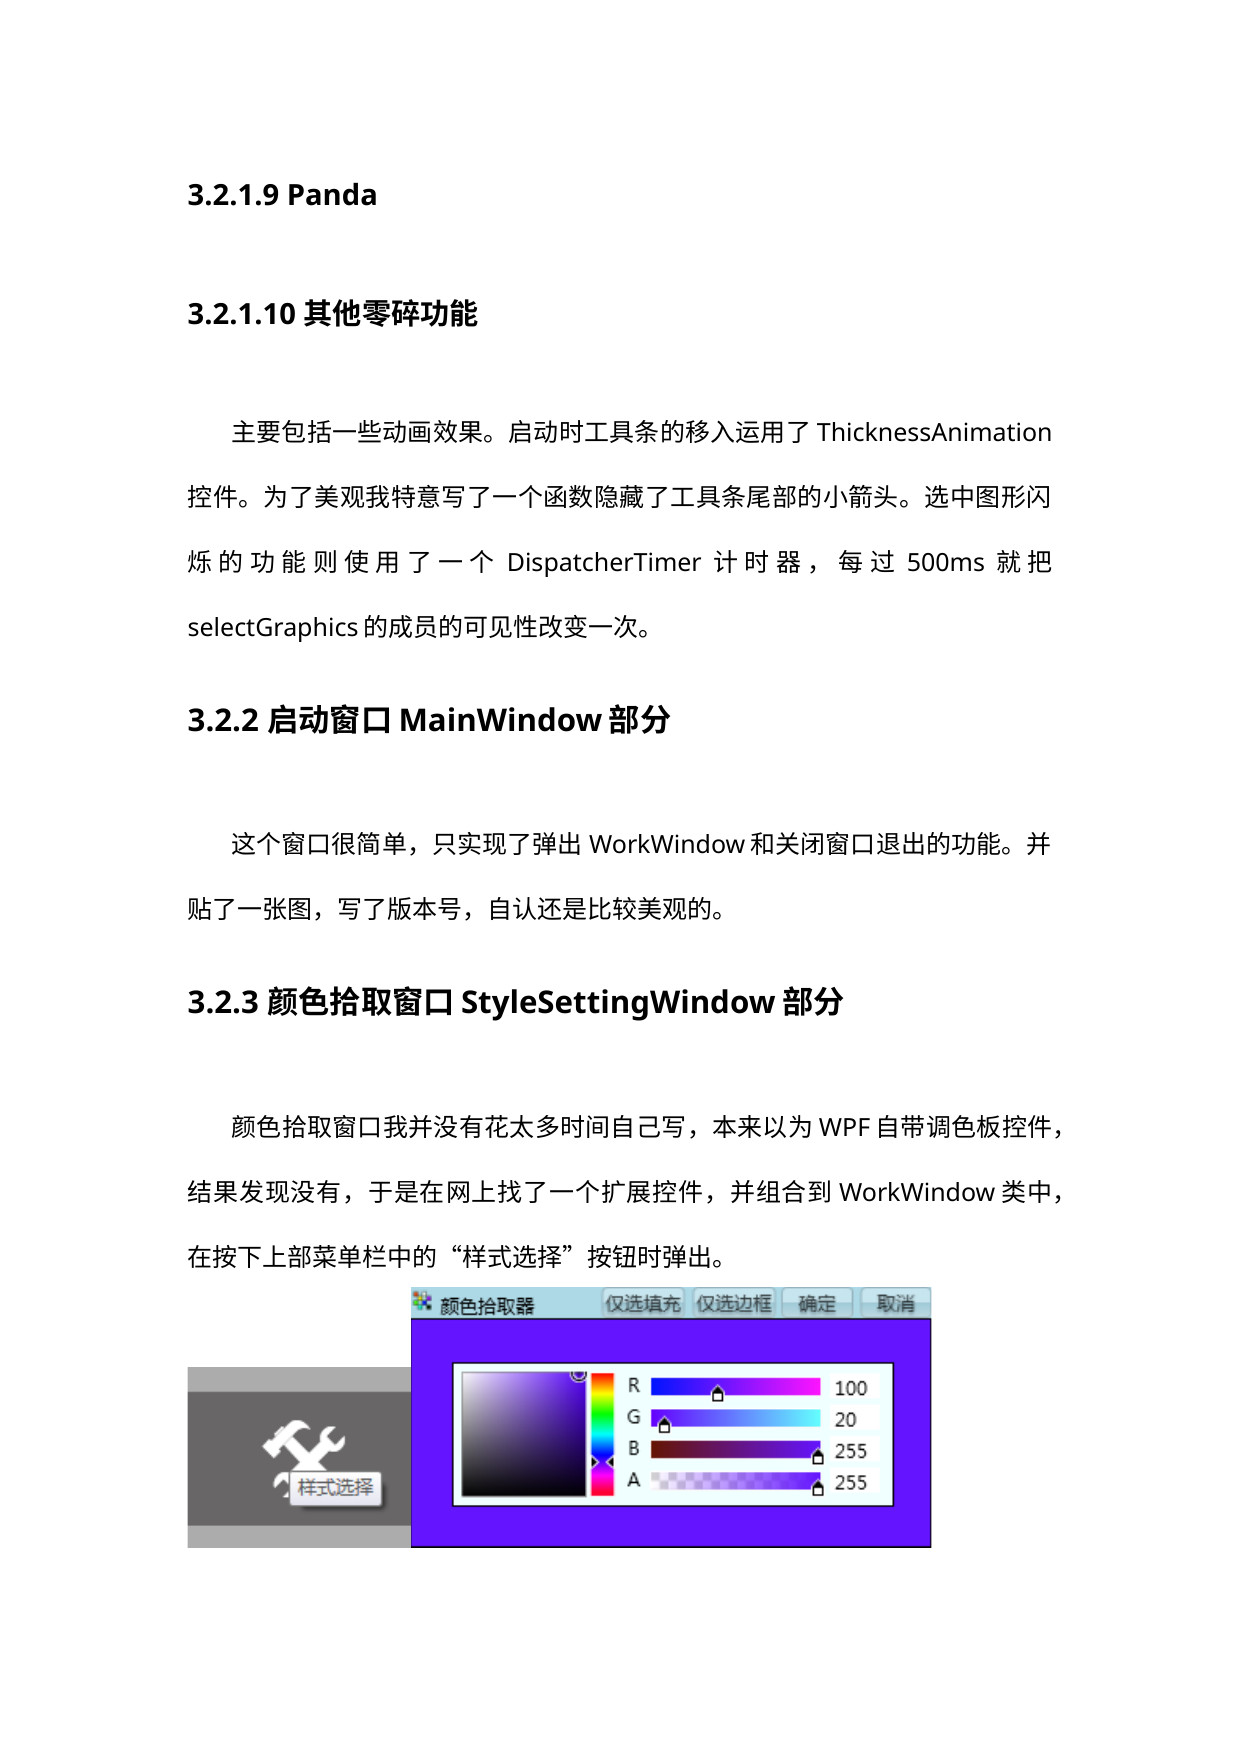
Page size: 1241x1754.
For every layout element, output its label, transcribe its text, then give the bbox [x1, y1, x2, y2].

subtitle 3.2.1.9 Panda [187, 162, 1053, 227]
text 这个窗口很简单，只实现了弹出WorkWindow和关闭窗口退出的功能。并贴了一张图，写了版本号，自认还是比较美观的。 [187, 811, 1053, 941]
text 主要包括一些动画效果。启动时工具条的移入运用了ThicknessAnimation控件。为了美观我特意写了一个函数隐藏了工具条尾部的小箭头。选中图形闪烁的功能则使用了一个DispatcherTimer计时器，每过500ms就把selectGraphics的成员的可见性改变一次。 [187, 398, 1053, 658]
subtitle 3.2.2 启动窗口MainWindow部分 [187, 685, 1053, 750]
subtitle 3.2.3 颜色拾取窗口StyleSettingWindow部分 [187, 968, 1053, 1033]
picture [187, 1287, 932, 1548]
subtitle 3.2.1.10 其他零碎功能 [187, 279, 1053, 344]
text 颜色拾取窗口我并没有花太多时间自己写，本来以为WPF自带调色板控件，结果发现没有，于是在网上找了一个扩展控件，并组合到WorkWindow类中，在按下上部菜单栏中的“样式选择”按钮时弹出。 [187, 1093, 1053, 1288]
